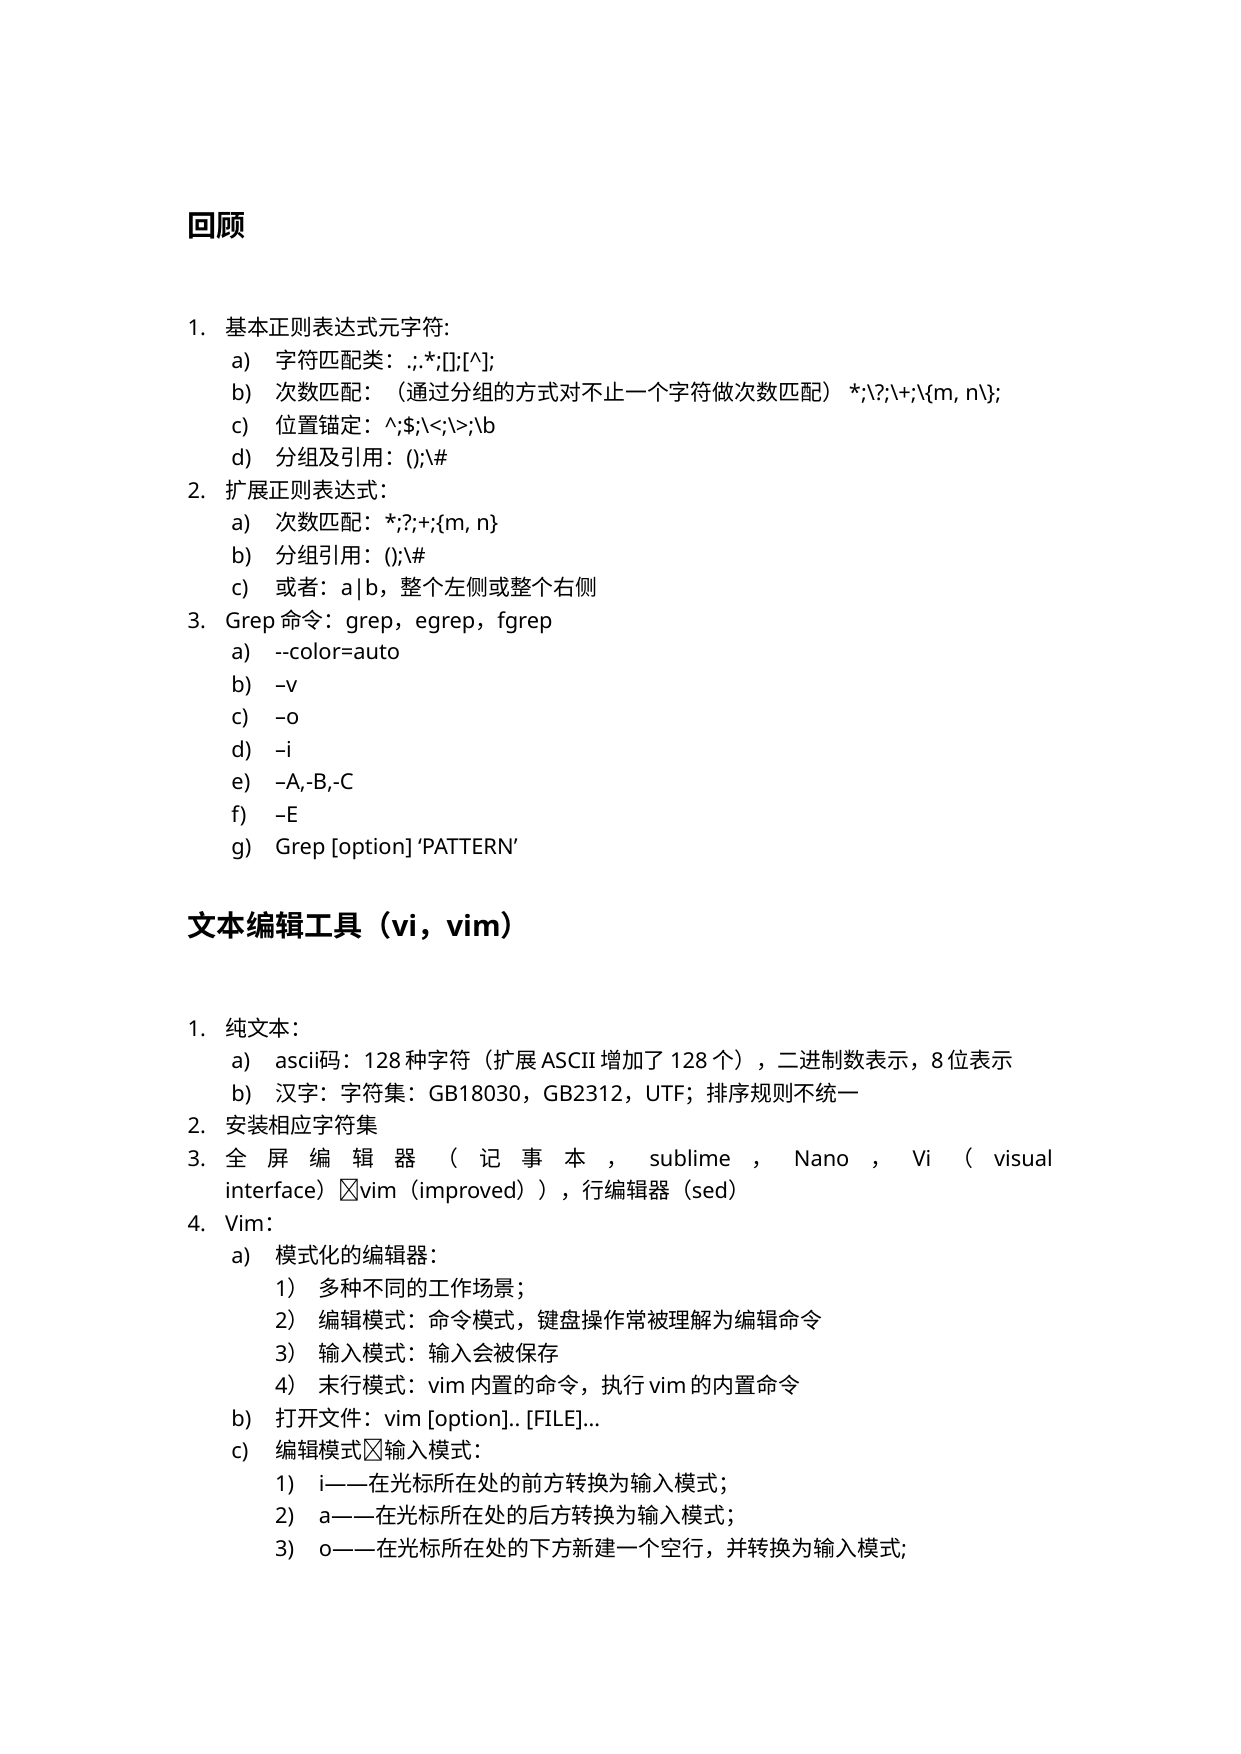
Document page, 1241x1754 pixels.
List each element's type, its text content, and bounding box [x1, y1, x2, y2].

list 全屏编辑器（记事本，sublime，Nano，Vi（visual interface）vim（improved）），行编辑器（sed） [187, 1141, 1053, 1206]
list --color=auto [231, 635, 1053, 667]
list 扩展正则表达式： [187, 472, 1053, 505]
list –i [231, 732, 1053, 765]
list 安装相应字符集 [187, 1108, 1053, 1141]
list –A,-B,-C [231, 765, 1053, 797]
list 编辑模式：命令模式，键盘操作常被理解为编辑命令 [269, 1303, 1053, 1336]
list 打开文件：vim [option].. [FILE]… [231, 1401, 1053, 1433]
list 编辑模式输入模式： [231, 1433, 1053, 1466]
list Grep命令：grep，egrep，fgrep [187, 602, 1053, 635]
subtitle 回顾 [187, 191, 1053, 256]
list 位置锚定：^;$;\<;\>;\b [231, 407, 1053, 440]
list i——在光标所在处的前方转换为输入模式； [275, 1466, 1053, 1498]
list Grep [option] ‘PATTERN’ [231, 830, 1053, 862]
list 次数匹配：*;?;+;{m, n} [231, 505, 1053, 537]
list 多种不同的工作场景； [269, 1271, 1053, 1303]
list ascii码：128种字符（扩展ASCII增加了128个），二进制数表示，8位表示 [231, 1043, 1053, 1076]
list 末行模式：vim内置的命令，执行vim的内置命令 [269, 1368, 1053, 1401]
list 纯文本： [187, 1011, 1053, 1043]
list –o [231, 700, 1053, 732]
list 输入模式：输入会被保存 [269, 1336, 1053, 1368]
list 分组引用：();\# [231, 537, 1053, 570]
list 汉字：字符集：GB18030，GB2312，UTF；排序规则不统一 [231, 1076, 1053, 1108]
list 字符匹配类：.;.*;[];[^]; [231, 342, 1053, 375]
list 模式化的编辑器： [231, 1238, 1053, 1271]
subtitle 文本编辑工具（vi，vim） [187, 892, 1053, 957]
list –v [231, 667, 1053, 700]
list 或者：a|b，整个左侧或整个右侧 [231, 570, 1053, 602]
list o——在光标所在处的下方新建一个空行，并转换为输入模式; [275, 1531, 1053, 1563]
list 次数匹配：（通过分组的方式对不止一个字符做次数匹配） *;\?;\+;\{m, n\}; [231, 375, 1053, 407]
list a——在光标所在处的后方转换为输入模式； [275, 1498, 1053, 1531]
list Vim： [187, 1206, 1053, 1238]
list –E [231, 797, 1053, 830]
list 分组及引用：();\# [231, 440, 1053, 472]
list 基本正则表达式元字符: [187, 310, 1053, 342]
